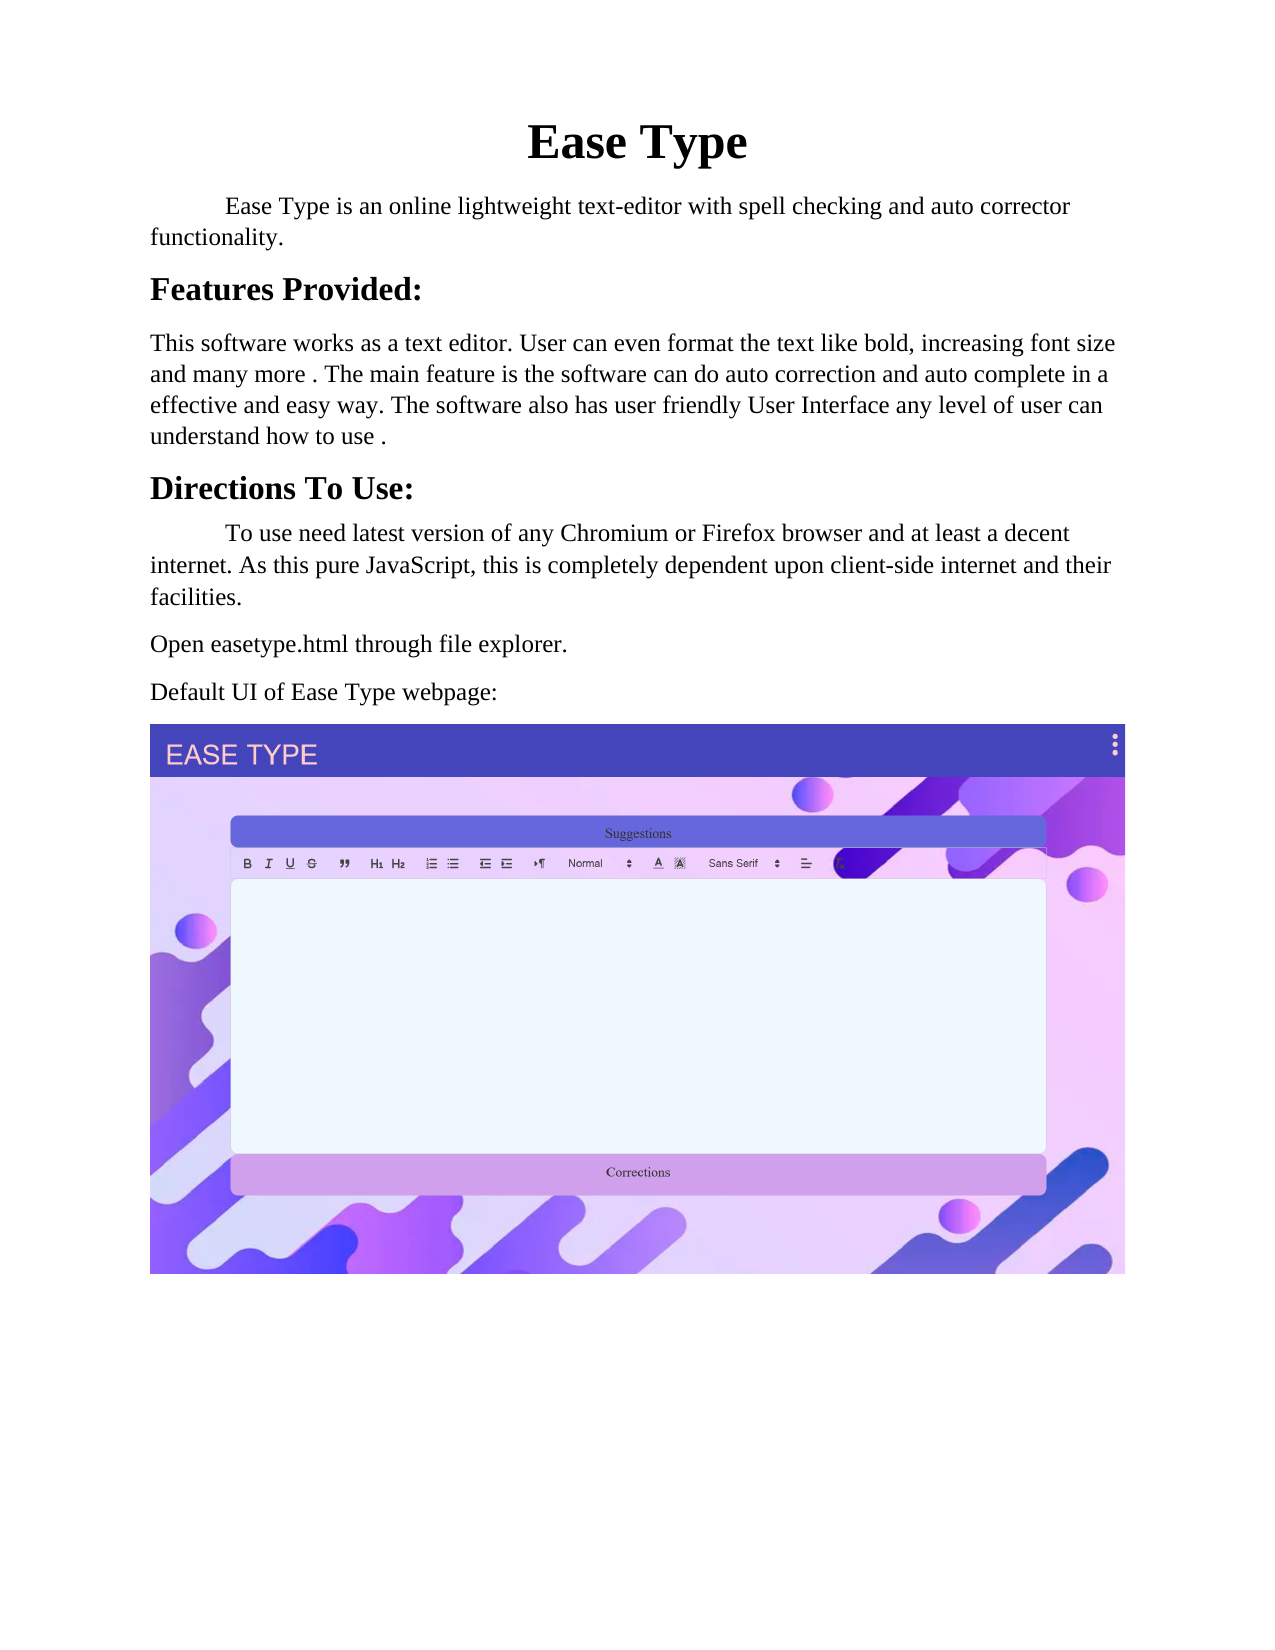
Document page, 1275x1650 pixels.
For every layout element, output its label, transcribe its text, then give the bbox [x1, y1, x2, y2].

text Default UI of Ease Type webpage: [150, 677, 1125, 706]
text Features Provided: [150, 270, 1125, 308]
text Ease Type [150, 112, 1125, 170]
text This software works as a text editor. User can even format the text like bold, increasing font size and many more . The main feature is the software can do auto correction and auto complete in a effective and easy way. The software also has user friendly User Interface any level of user can understand how to use . [150, 328, 1125, 449]
text Directions To Use: To use need latest version of any Chromium or Firefox browser and at least a decent internet. As this pure JavaScript, this is completely dependent upon client-side internet and their facilities. [150, 468, 1125, 610]
text Open easetype.html through file explorer. [150, 629, 1125, 658]
picture [150, 724, 1125, 1274]
text Ease Type is an online lightweight text-editor with spell checking and auto corrector functionality. [150, 191, 1125, 251]
